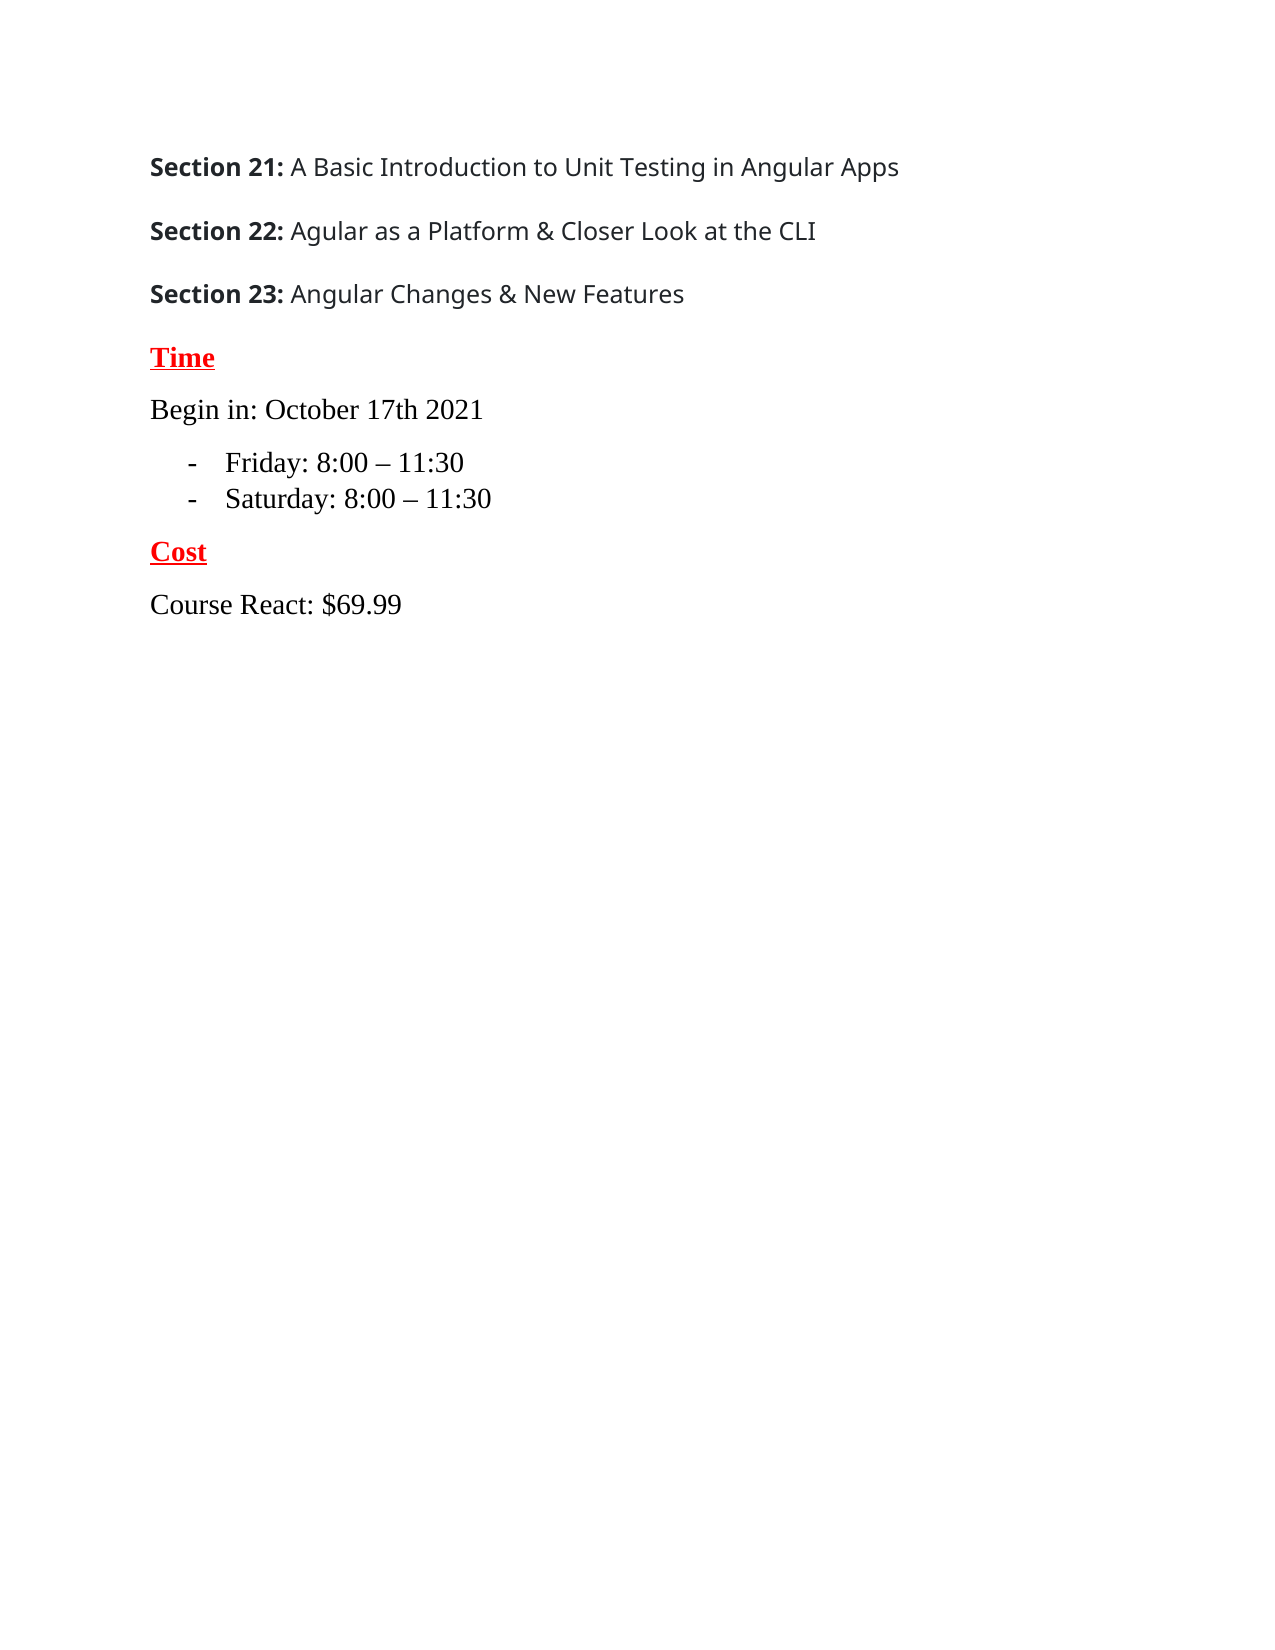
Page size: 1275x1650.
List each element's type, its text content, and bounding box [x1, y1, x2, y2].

text Cost [150, 534, 1125, 568]
text Time [150, 340, 1125, 373]
text Section 23: Angular Changes & New Features [150, 276, 1125, 311]
list Friday: 8:00 – 11:30 [187, 445, 1125, 479]
text Section 22: Agular as a Platform & Closer Look at the CLI [150, 213, 1125, 247]
text Course React: $69.99 [150, 587, 1125, 621]
text Section 21: A Basic Introduction to Unit Testing in Angular Apps [150, 150, 1125, 184]
text Begin in: October 17th 2021 [150, 392, 1125, 426]
list Saturday: 8:00 – 11:30 [187, 481, 1125, 515]
